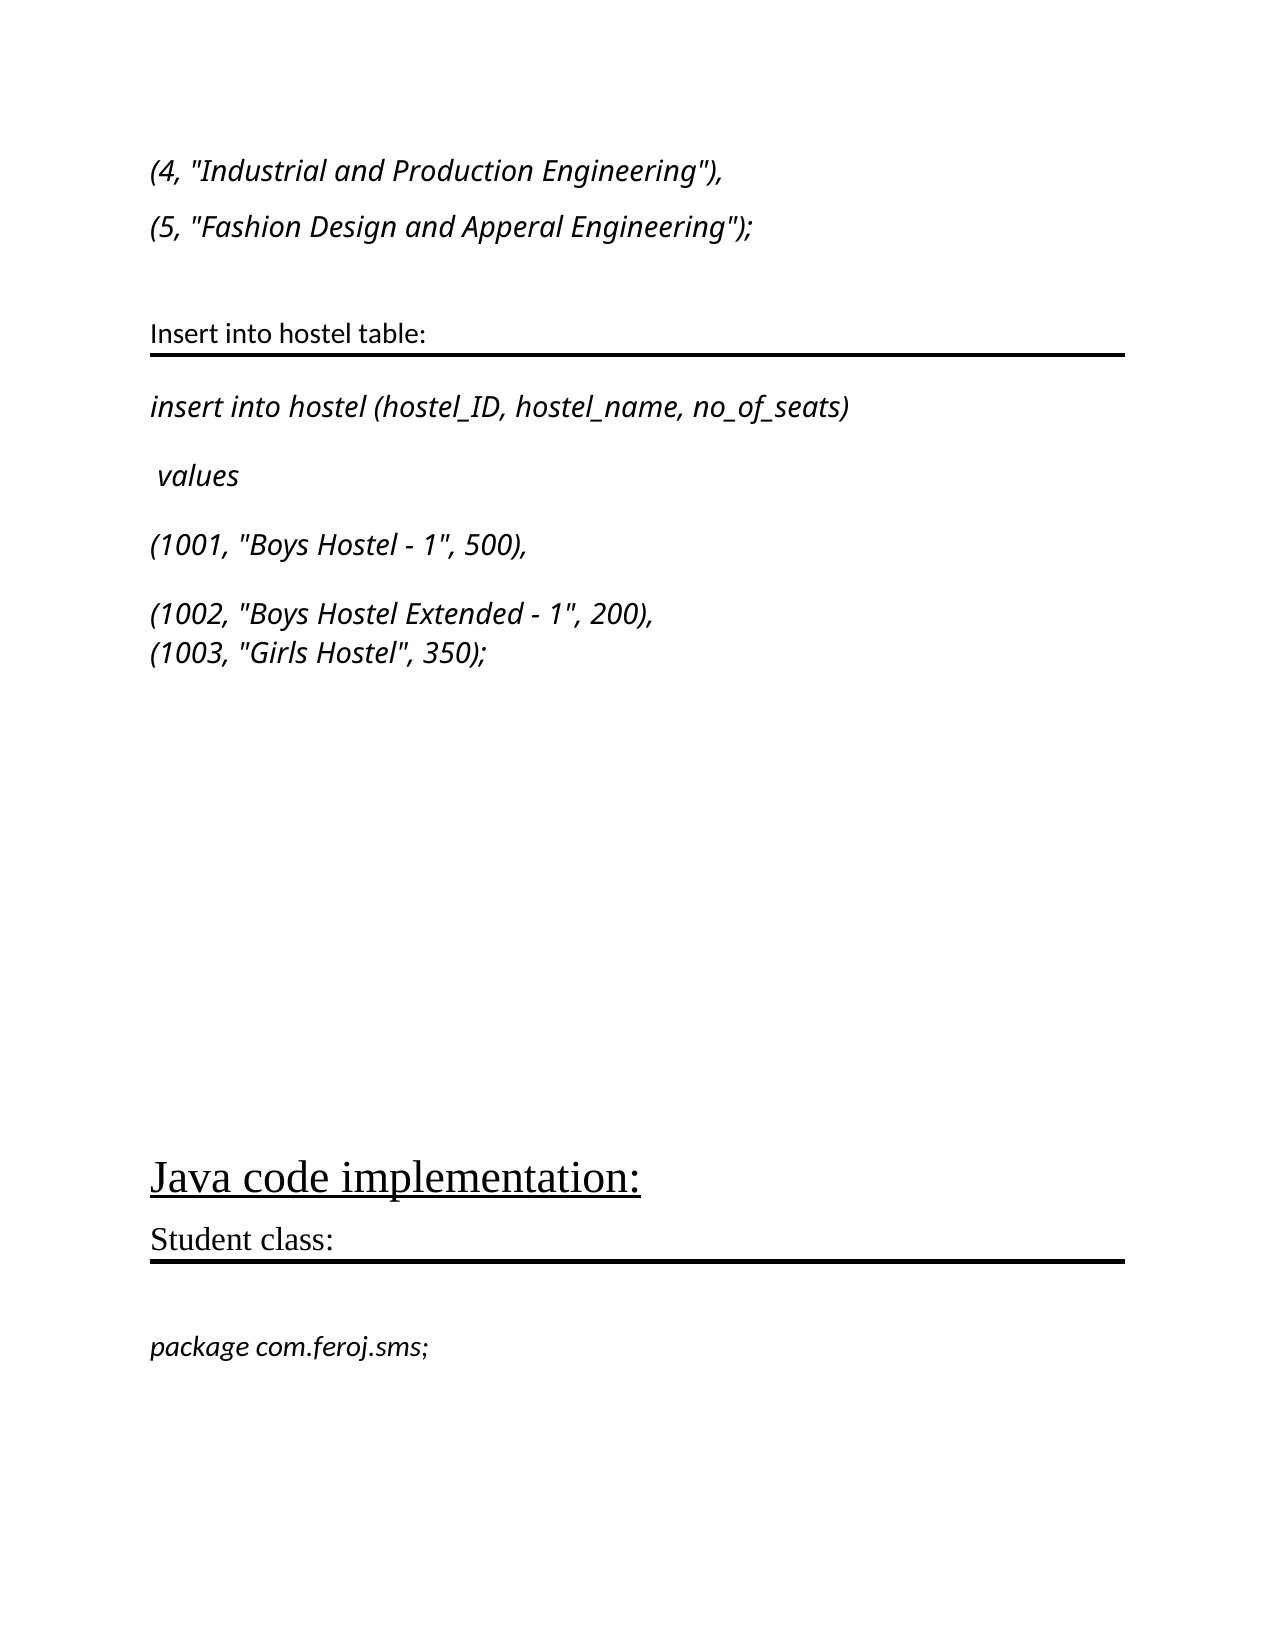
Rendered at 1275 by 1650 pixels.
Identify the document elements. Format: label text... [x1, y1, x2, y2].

text insert into hostel (hostel_ID, hostel_name, no_of_seats) [150, 387, 1125, 426]
text (1002, "Boys Hostel Extended - 1", 200), [150, 593, 1125, 633]
text (1001, "Boys Hostel - 1", 500), [150, 524, 1125, 564]
text values [150, 455, 1125, 495]
text Insert into hostel table: [150, 315, 1125, 353]
text (5, "Fashion Design and Apperal Engineering"); [150, 206, 1125, 246]
text (1003, "Girls Hostel", 350); [150, 633, 1125, 672]
text Java code implementation: [150, 1149, 1125, 1202]
text Student class: [150, 1219, 1125, 1259]
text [150, 1328, 1125, 1459]
text (4, "Industrial and Production Engineering"), [150, 150, 1125, 190]
